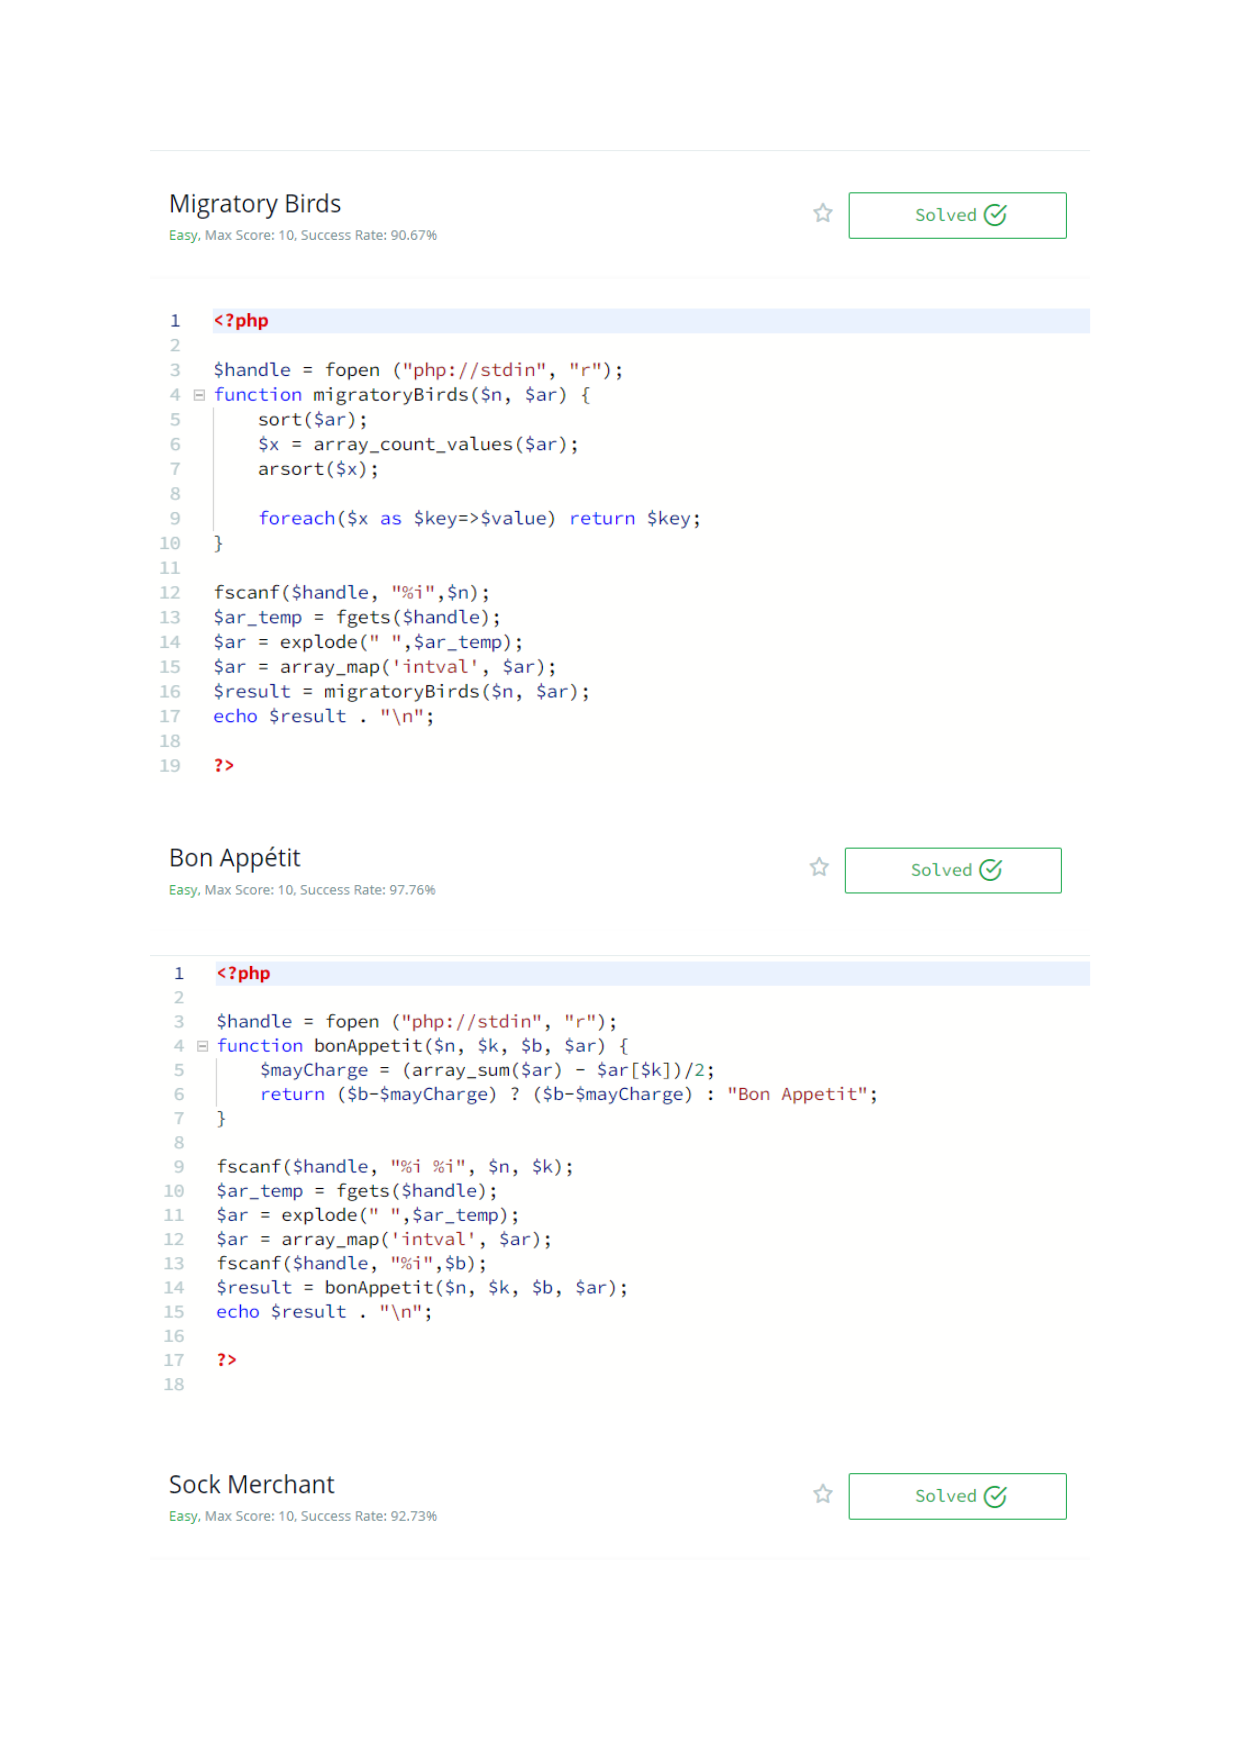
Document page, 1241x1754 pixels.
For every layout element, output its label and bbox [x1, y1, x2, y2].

picture [150, 303, 1091, 783]
picture [150, 150, 1091, 279]
picture [150, 955, 1091, 1410]
picture [150, 1435, 1091, 1560]
picture [150, 807, 1091, 931]
